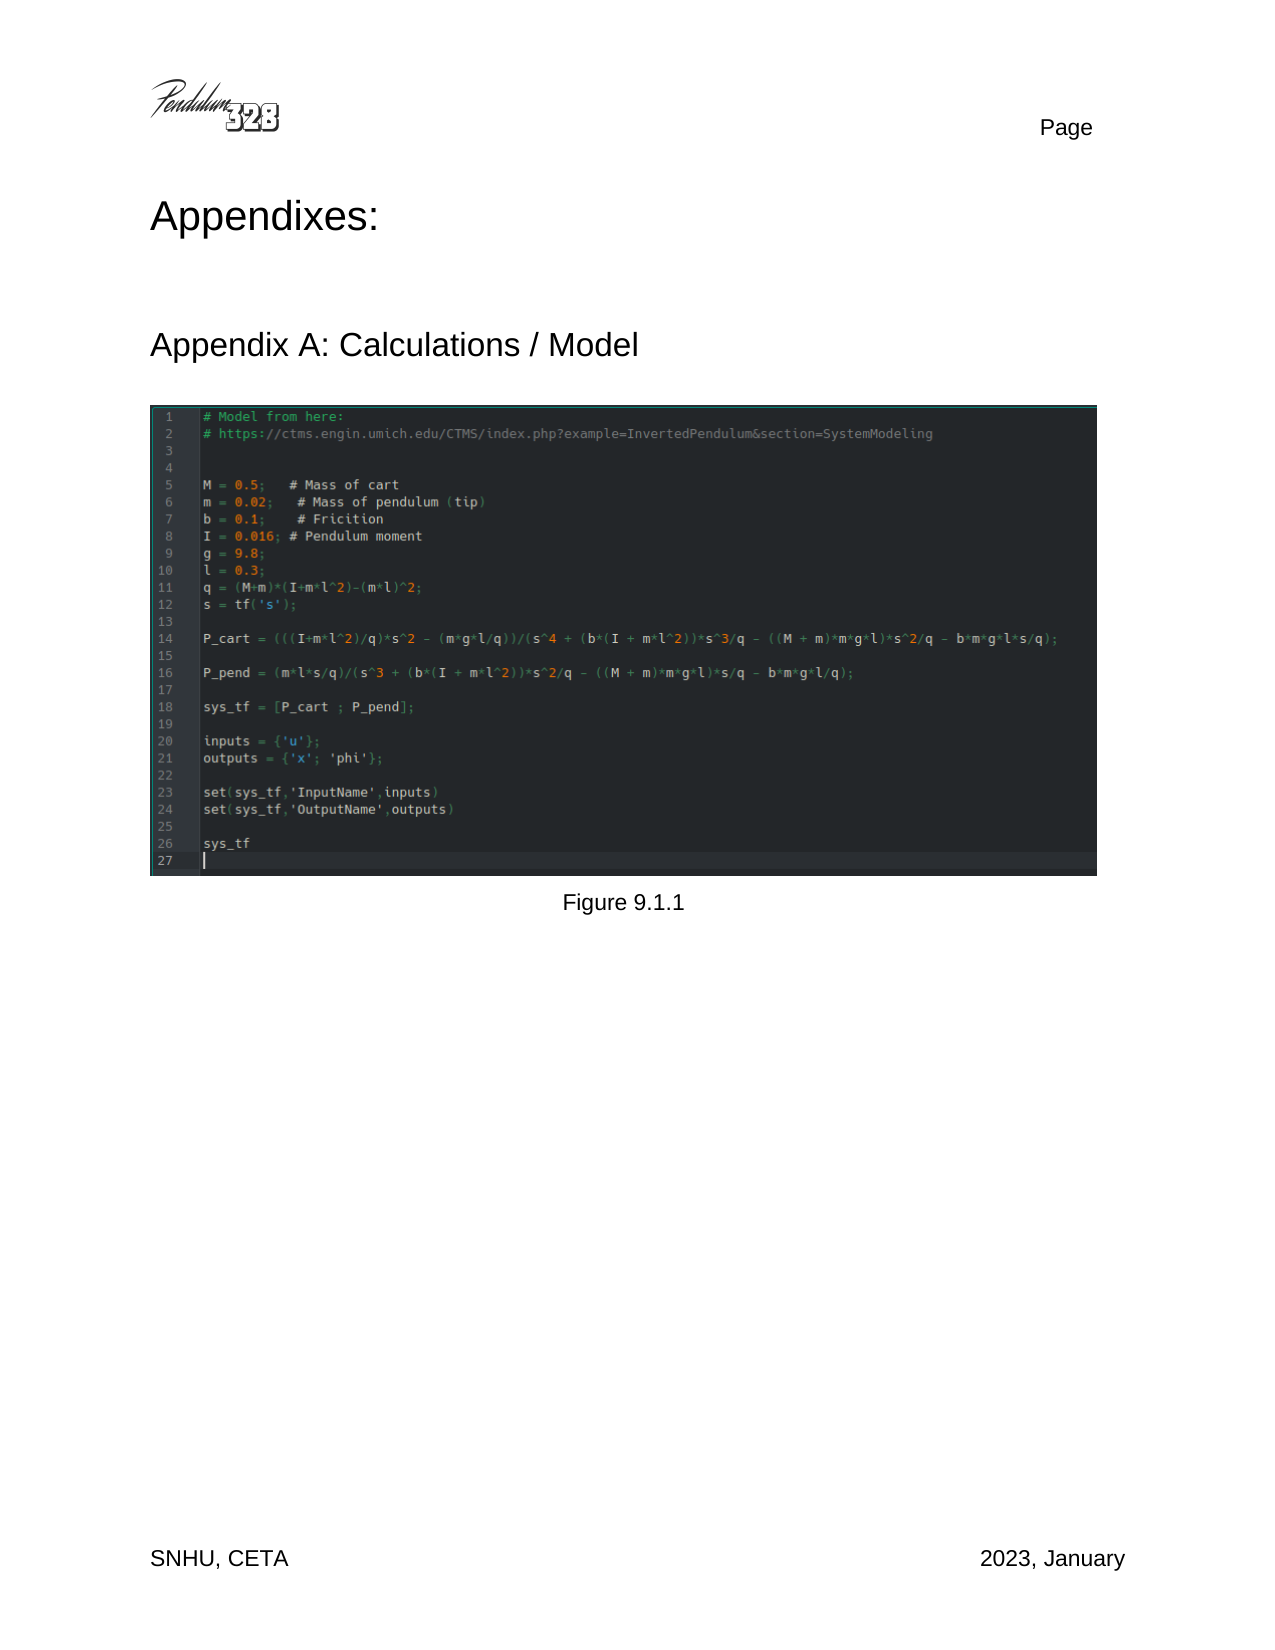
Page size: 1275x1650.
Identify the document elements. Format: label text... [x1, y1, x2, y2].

subtitle Appendix A: Calculations / Model [150, 325, 1097, 363]
picture [150, 405, 1097, 876]
text Figure 9.1.1 [150, 888, 1097, 915]
picture [150, 75, 280, 136]
subtitle Appendixes: [150, 192, 1097, 239]
